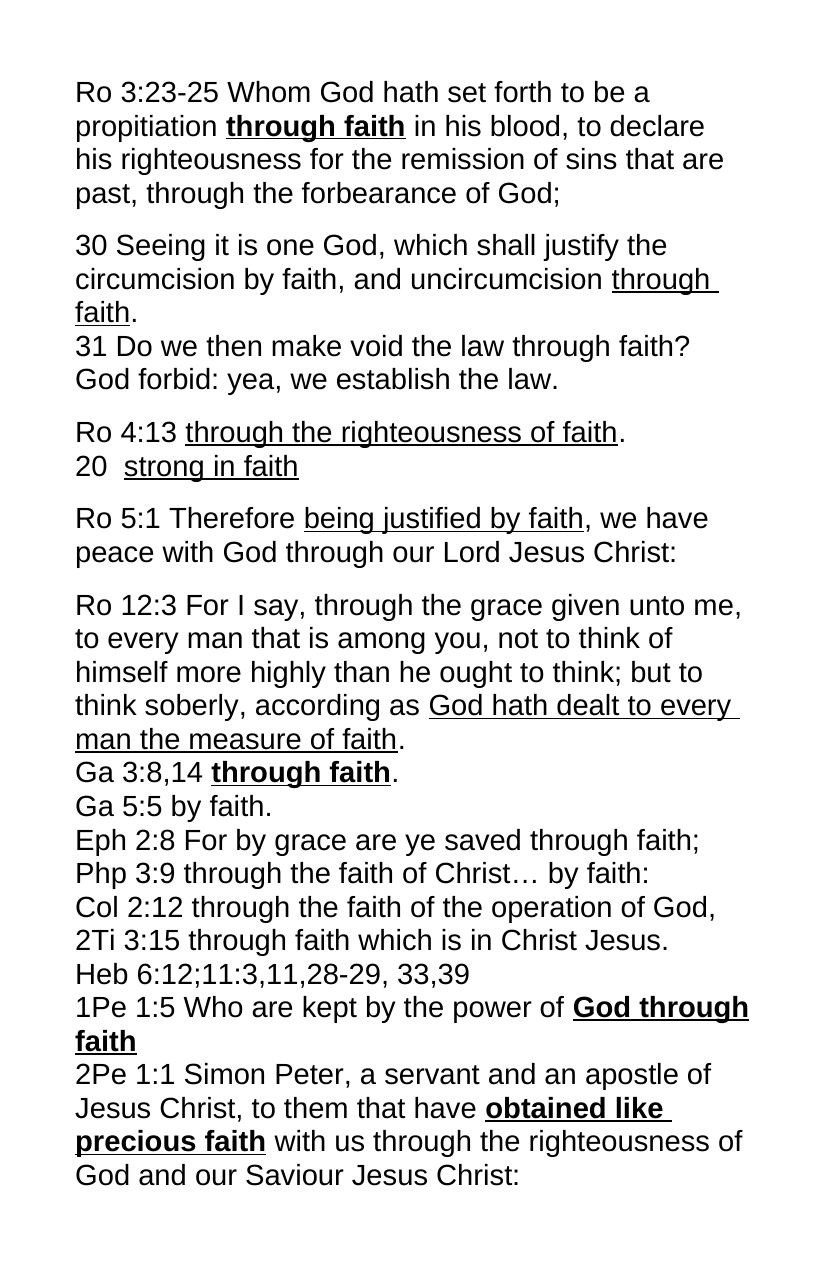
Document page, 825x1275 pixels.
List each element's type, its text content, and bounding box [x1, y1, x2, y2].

subtitle Ga 5:5 by faith. [75, 789, 750, 822]
subtitle Ro 12:3 For I say, through the grace given unto me, to every man that is among you, not to think of himself more highly than he ought to think; but to think soberly, according as God hath dealt to every man the measure of faith. [75, 588, 750, 755]
subtitle Ro 4:13 through the righteousness of faith. [75, 415, 750, 449]
subtitle 30 Seeing it is one God, which shall justify the circumcision by faith, and uncircumcision through faith. [75, 228, 750, 329]
subtitle Ro 3:23-25 Whom God hath set forth to be a propitiation through faith in his blood, to declare his righteousness for the remission of sins that are past, through the forbearance of God; [75, 75, 750, 209]
subtitle Col 2:12 through the faith of the operation of God, [75, 889, 750, 923]
subtitle Ro 5:1 Therefore being justified by faith, we have peace with God through our Lord Jesus Christ: [75, 501, 750, 568]
subtitle 1Pe 1:5 Who are kept by the power of God through faith [75, 990, 750, 1057]
subtitle Eph 2:8 For by grace are ye saved through faith; [75, 822, 750, 856]
subtitle Heb 6:12;11:3,11,28-29, 33,39 [75, 957, 750, 990]
subtitle Ga 3:8,14 through faith. [75, 755, 750, 789]
subtitle Php 3:9 through the faith of Christ… by faith: [75, 856, 750, 889]
subtitle 31 Do we then make void the law through faith? God forbid: yea, we establish the law. [75, 329, 750, 396]
subtitle 2Ti 3:15 through faith which is in Christ Jesus. [75, 923, 750, 957]
subtitle 20 strong in faith [75, 449, 750, 482]
subtitle 2Pe 1:1 Simon Peter, a servant and an apostle of Jesus Christ, to them that have obtained like precious faith with us through the righteousness of God and our Saviour Jesus Christ: [75, 1057, 750, 1191]
